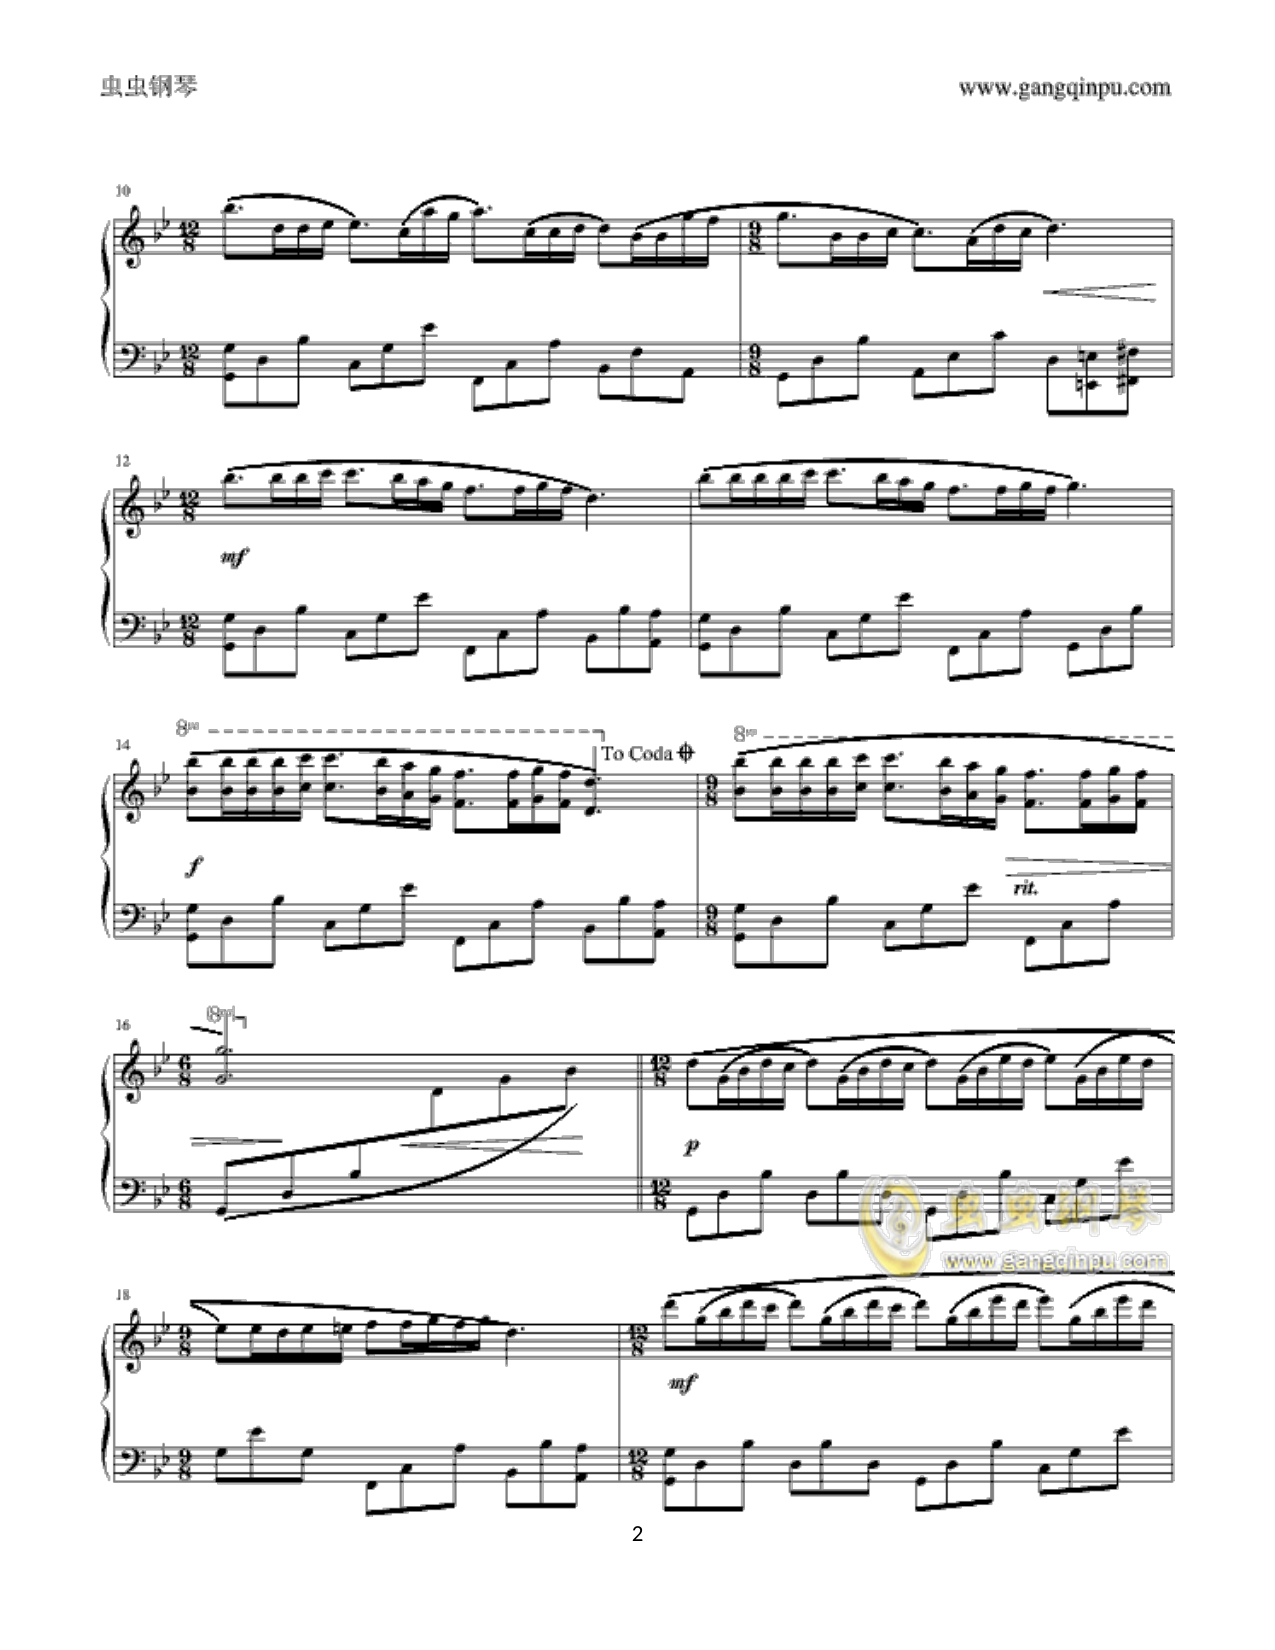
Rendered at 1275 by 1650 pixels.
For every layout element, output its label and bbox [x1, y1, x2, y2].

picture [100, 75, 1175, 1517]
